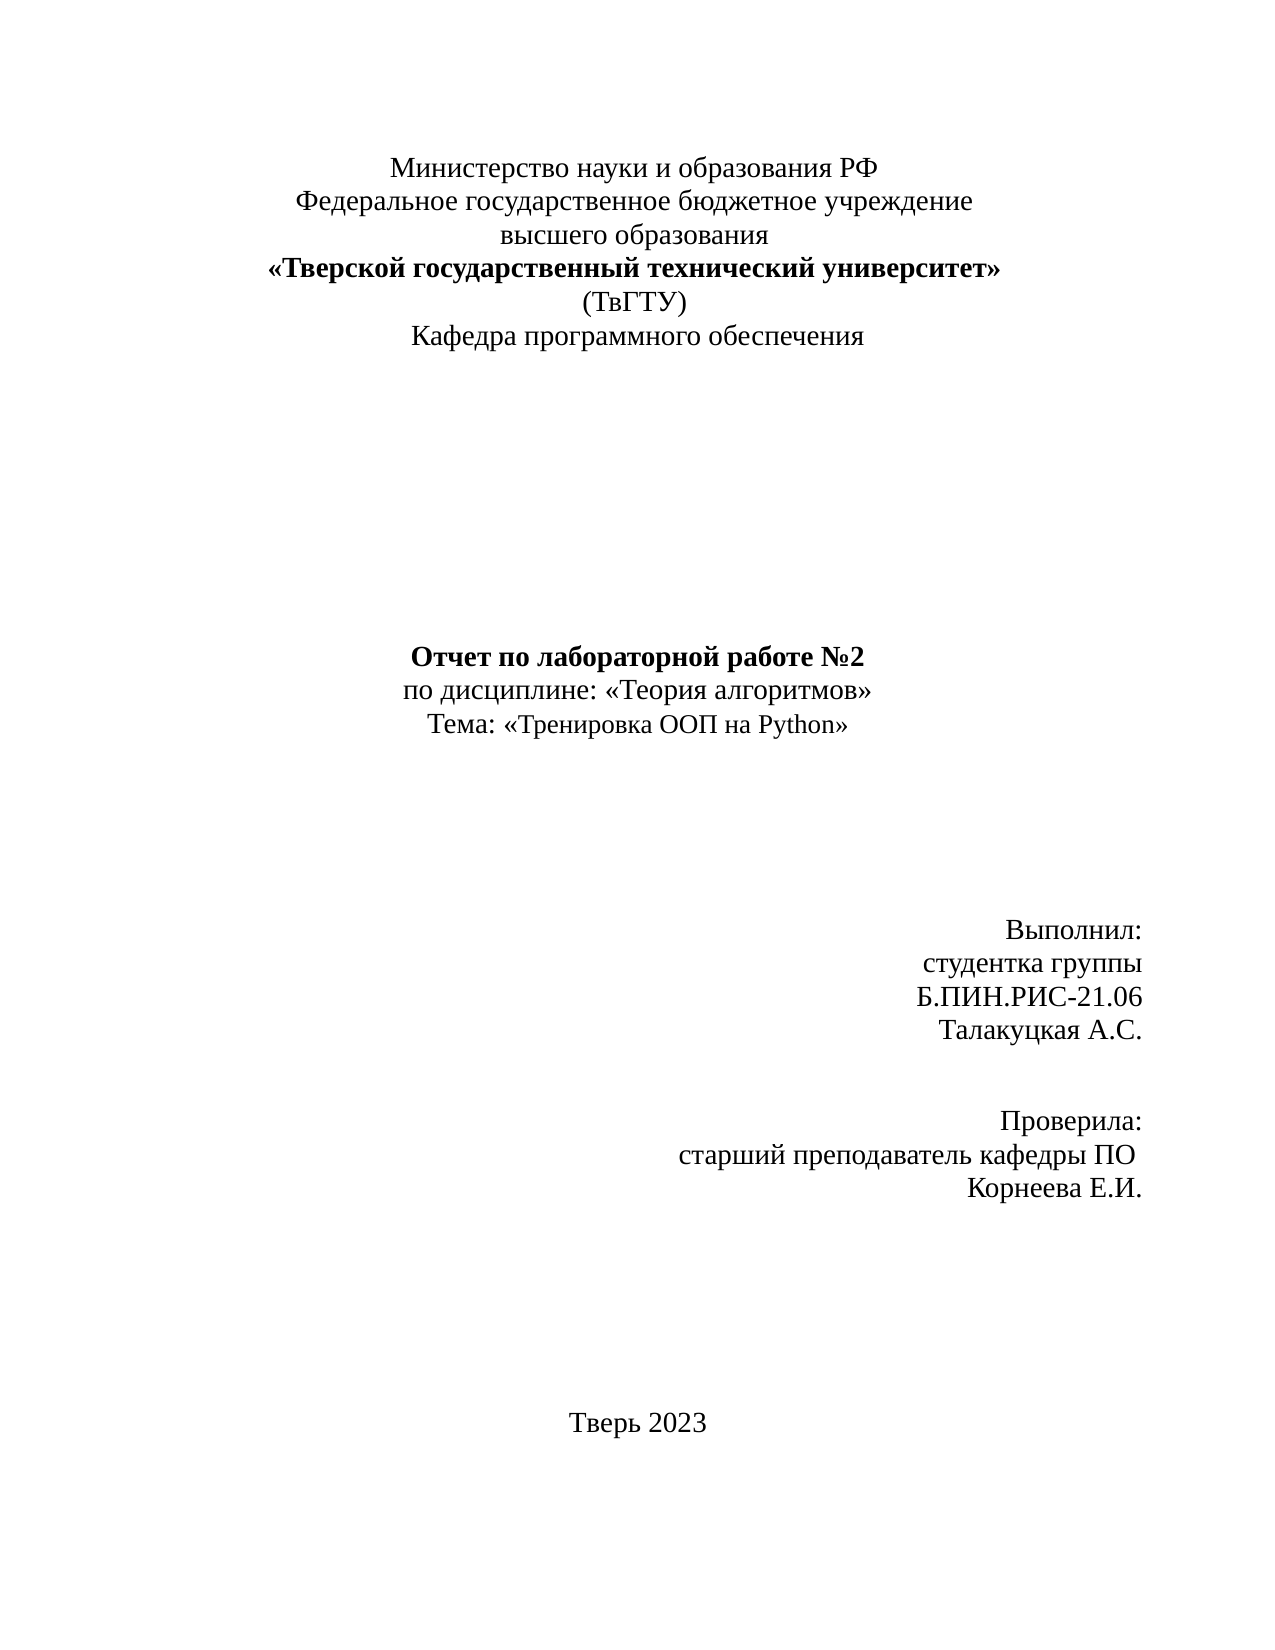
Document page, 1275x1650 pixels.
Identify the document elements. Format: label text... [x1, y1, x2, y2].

text Кафедра программного обеспечения [150, 318, 1125, 351]
table_cell Проверила: старший преподаватель кафедры ПО Корнеева Е.И. [666, 1104, 1154, 1204]
text по дисциплине: «Теория алгоритмов» [150, 672, 1125, 706]
text Тема: «Тренировка ООП на Python» [150, 706, 1125, 739]
text Отчет по лабораторной работе №2 [150, 639, 1125, 672]
text Министерство науки и образования РФ [150, 150, 1125, 183]
text Тверь 2023 [150, 1405, 1125, 1439]
table_header Выполнил: студентка группы Б.ПИН.РИС-21.06 Талакуцкая А.С. [666, 912, 1154, 1103]
text высшего образования [150, 217, 1125, 251]
text «Тверской государственный технический университет» [150, 251, 1125, 284]
text Федеральное государственное бюджетное учреждение [150, 183, 1125, 217]
text (ТвГТУ) [150, 284, 1125, 318]
